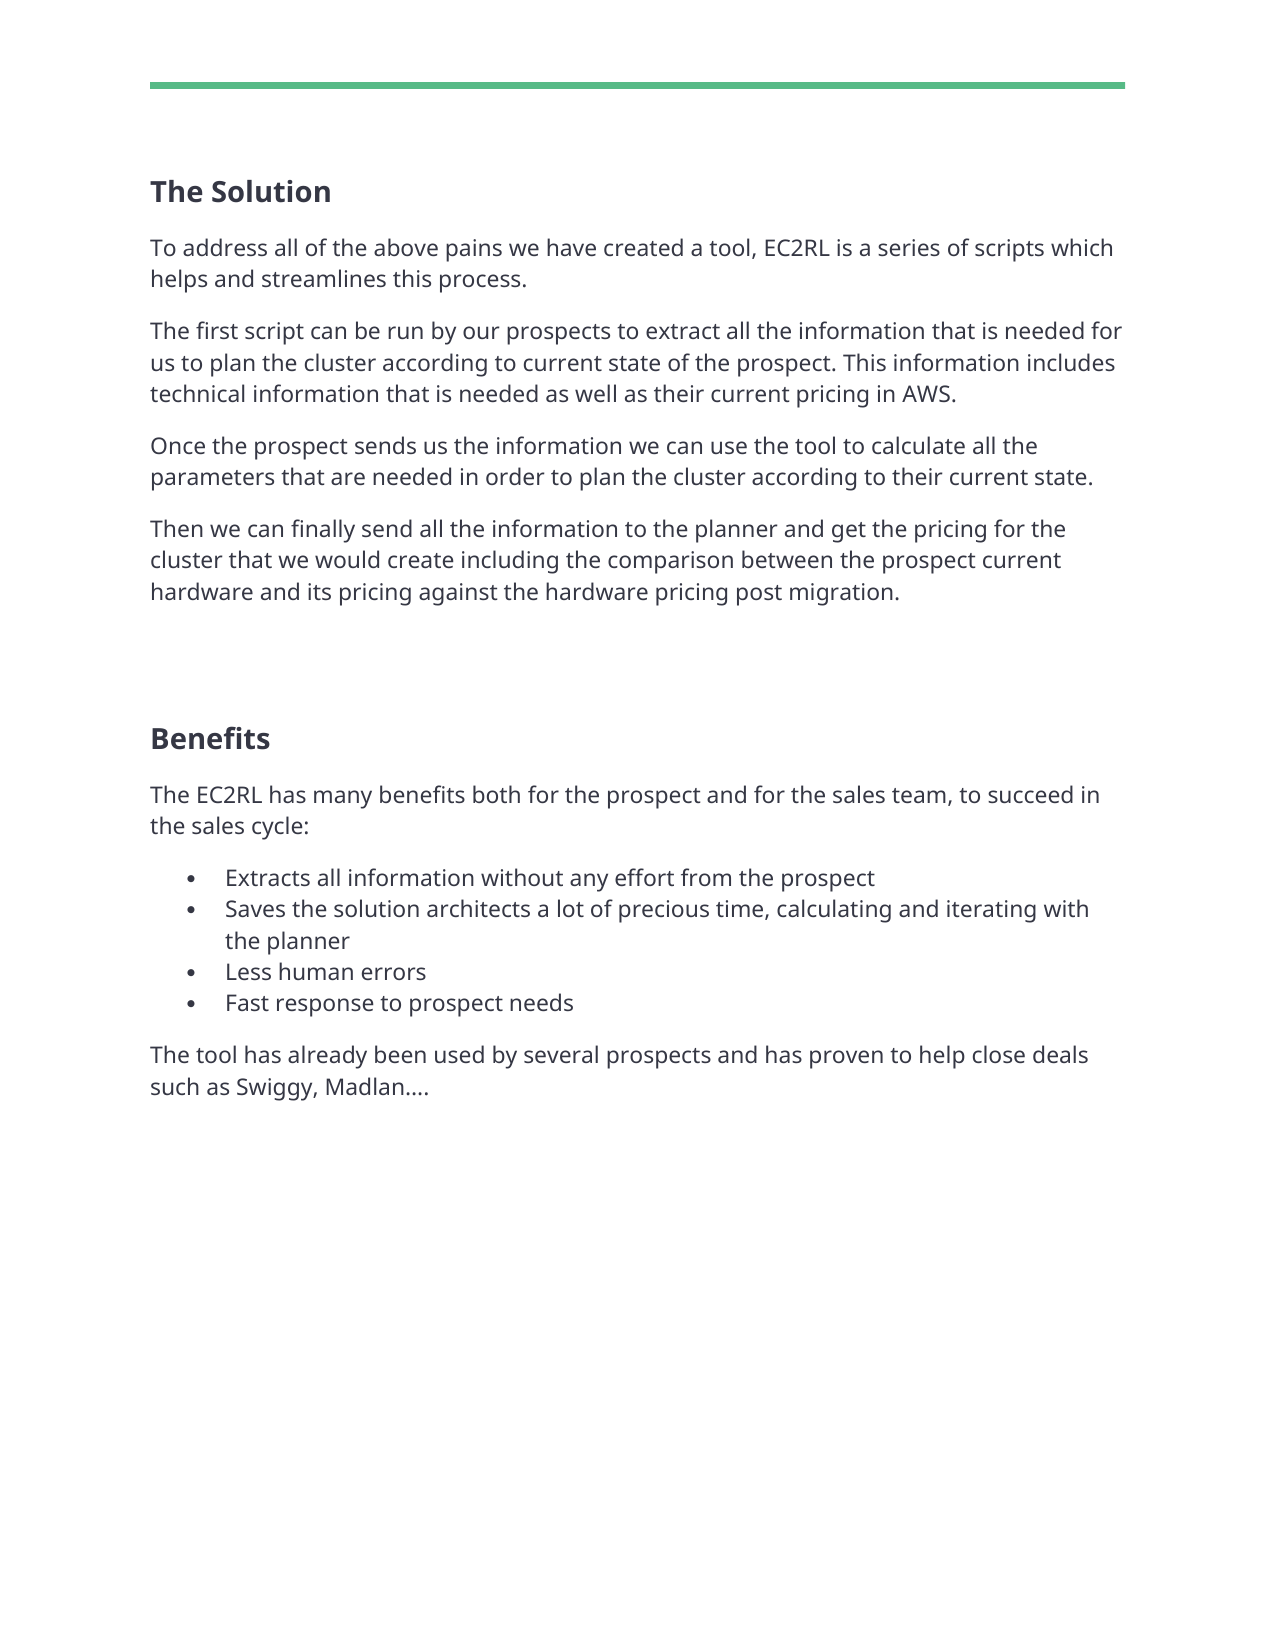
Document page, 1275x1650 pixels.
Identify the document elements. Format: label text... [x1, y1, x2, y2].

list Fast response to prospect needs [187, 987, 1125, 1018]
list Less human errors [187, 956, 1125, 987]
text The first script can be run by our prospects to extract all the information that is needed for us to plan the cluster according to current state of the prospect. This information includes technical information that is needed as well as their current pricing in AWS. [150, 315, 1125, 409]
text To address all of the above pains we have created a tool, EC2RL is a series of scripts which helps and streamlines this process. [150, 232, 1125, 294]
picture [150, 82, 1125, 89]
text Once the prospect sends us the information we can use the tool to calculate all the parameters that are needed in order to plan the cluster according to their current state. [150, 430, 1125, 492]
text The tool has already been used by several prospects and has proven to help close deals such as Swiggy, Madlan…. [150, 1039, 1125, 1102]
text Then we can finally send all the information to the planner and get the pricing for the cluster that we would create including the comparison between the prospect current hardware and its pricing against the hardware pricing post migration. [150, 513, 1125, 607]
text The EC2RL has many benefits both for the prospect and for the sales team, to succeed in the sales cycle: [150, 779, 1125, 841]
subtitle Benefits [150, 718, 1125, 758]
list Saves the solution architects a lot of precious time, calculating and iterating with the planner [187, 893, 1125, 956]
subtitle The Solution [150, 171, 1125, 211]
list Extracts all information without any effort from the prospect [187, 862, 1125, 893]
